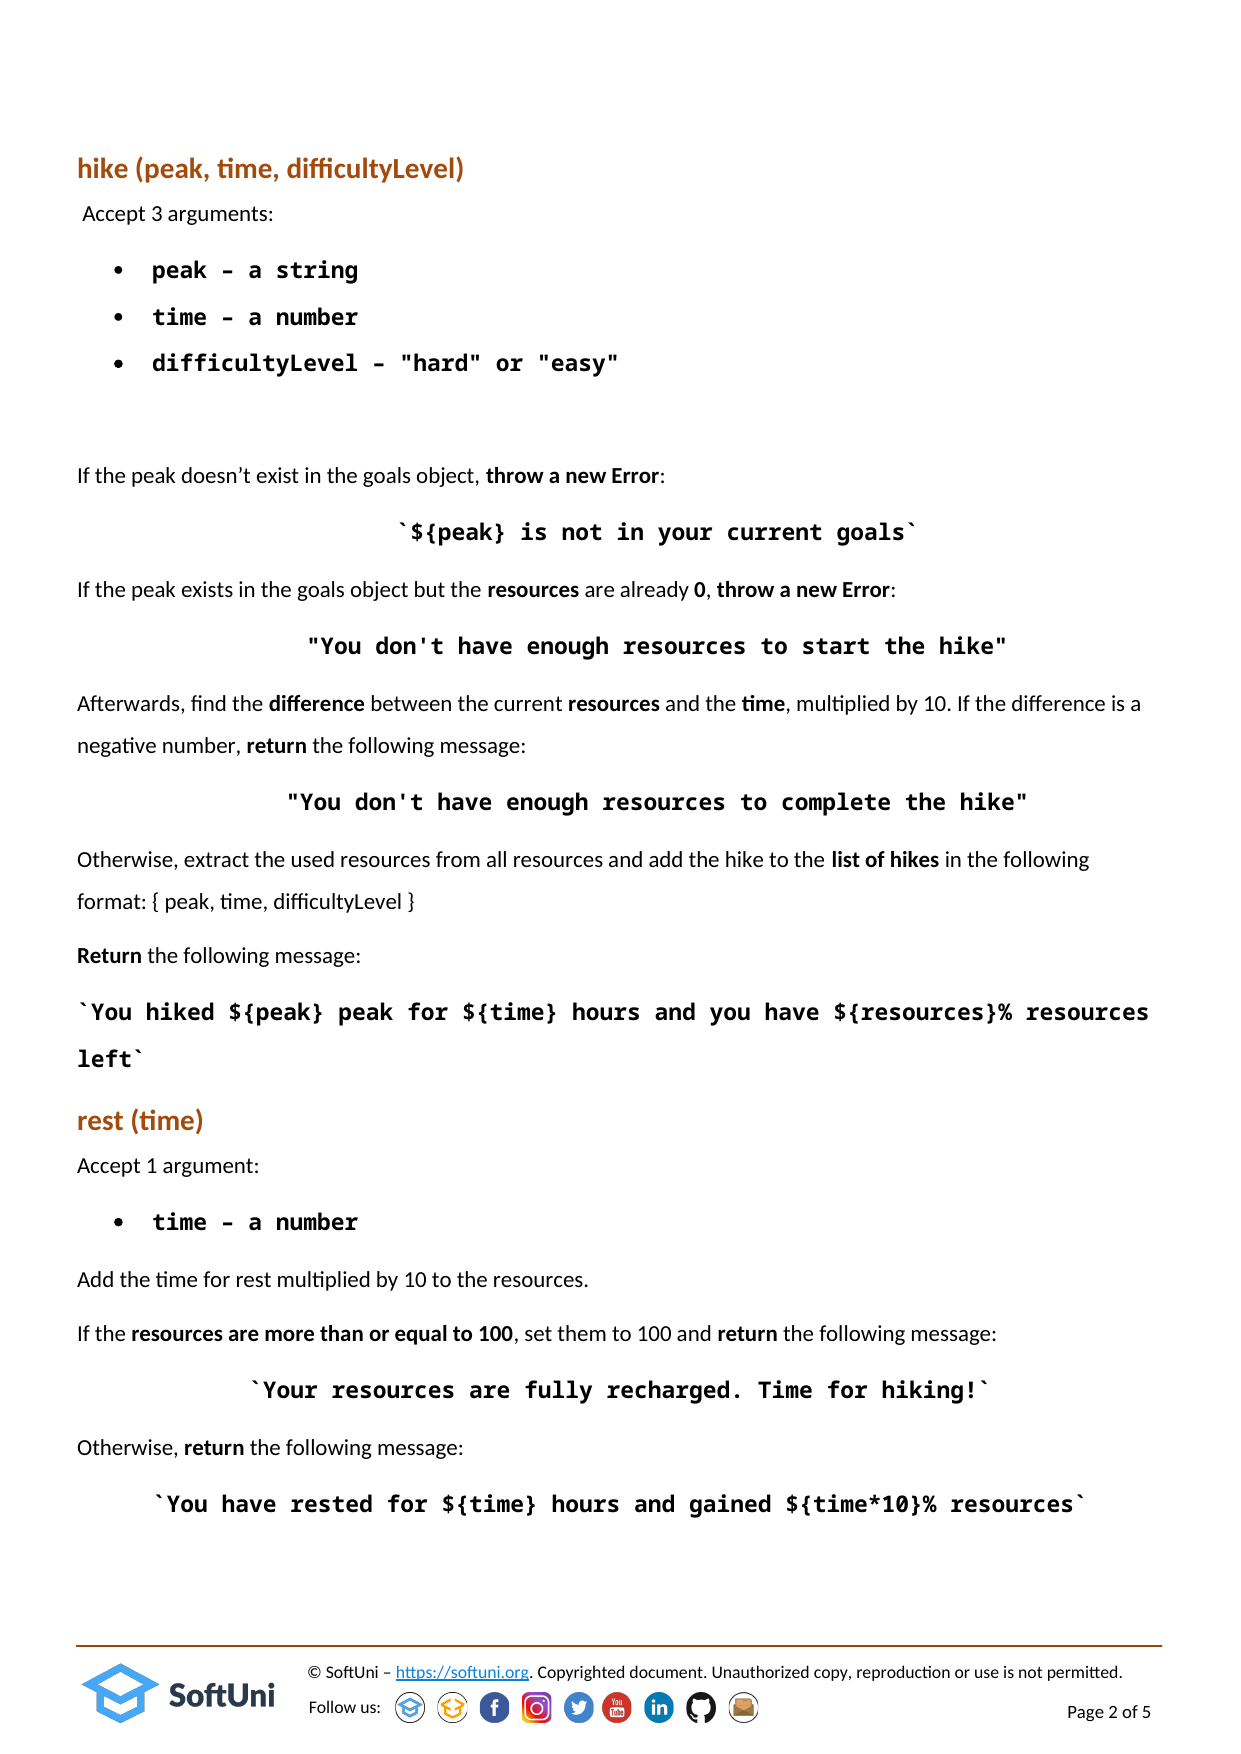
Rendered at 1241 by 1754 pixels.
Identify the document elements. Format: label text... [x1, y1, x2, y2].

picture [522, 1692, 552, 1723]
text If the peak doesn’t exist in the goals object, throw a new Error: [77, 461, 1163, 489]
text `You have rested for ${time} hours and gained ${time*10}% resources` [77, 1488, 1163, 1519]
subtitle rest (time) [77, 1102, 1163, 1138]
picture [665, 1692, 674, 1701]
text Accept 1 argument: [77, 1151, 1163, 1179]
text Add the time for rest multiplied by 10 to the resources. [77, 1265, 1163, 1293]
picture [644, 1714, 653, 1723]
picture [564, 1692, 594, 1723]
list peak – a string [114, 254, 1163, 285]
text `You hiked ${peak} peak for ${time} hours and you have ${resources}% resources left` [77, 996, 1163, 1074]
list time – a number [114, 1206, 1163, 1237]
subtitle hike (peak, time, difficultyLevel) [77, 150, 1163, 186]
picture [437, 1692, 468, 1723]
text "You don't have enough resources to start the hike" [151, 629, 1163, 661]
text Return the following message: [77, 941, 1163, 969]
list difficultyLevel – "hard" or "easy" [114, 347, 1163, 379]
picture [479, 1692, 510, 1723]
text Otherwise, extract the used resources from all resources and add the hike to the list of hikes in the following format: { peak, time, difficultyLevel } [77, 845, 1163, 915]
text `Your resources are fully recharged. Time for hiking!` [77, 1374, 1163, 1405]
picture [644, 1692, 653, 1701]
text Otherwise, return the following message: [77, 1433, 1163, 1461]
picture [665, 1714, 674, 1723]
picture [395, 1692, 425, 1723]
text "You don't have enough resources to complete the hike" [151, 785, 1163, 817]
picture [686, 1692, 716, 1723]
text Afterwards, find the difference between the current resources and the time, multiplied by 10. If the difference is a negative number, return the following message: [77, 689, 1163, 759]
text If the peak exists in the goals object but the resources are already 0, throw a new Error: [77, 575, 1163, 603]
picture [602, 1692, 632, 1723]
list `${peak} is not in your current goals` [152, 516, 1163, 547]
picture [728, 1692, 759, 1723]
text Accept 3 arguments: [77, 199, 1163, 227]
picture [658, 1705, 667, 1714]
list time – a number [114, 301, 1163, 332]
picture [75, 1658, 281, 1729]
text If the resources are more than or equal to 100, set them to 100 and return the following message: [77, 1319, 1163, 1348]
